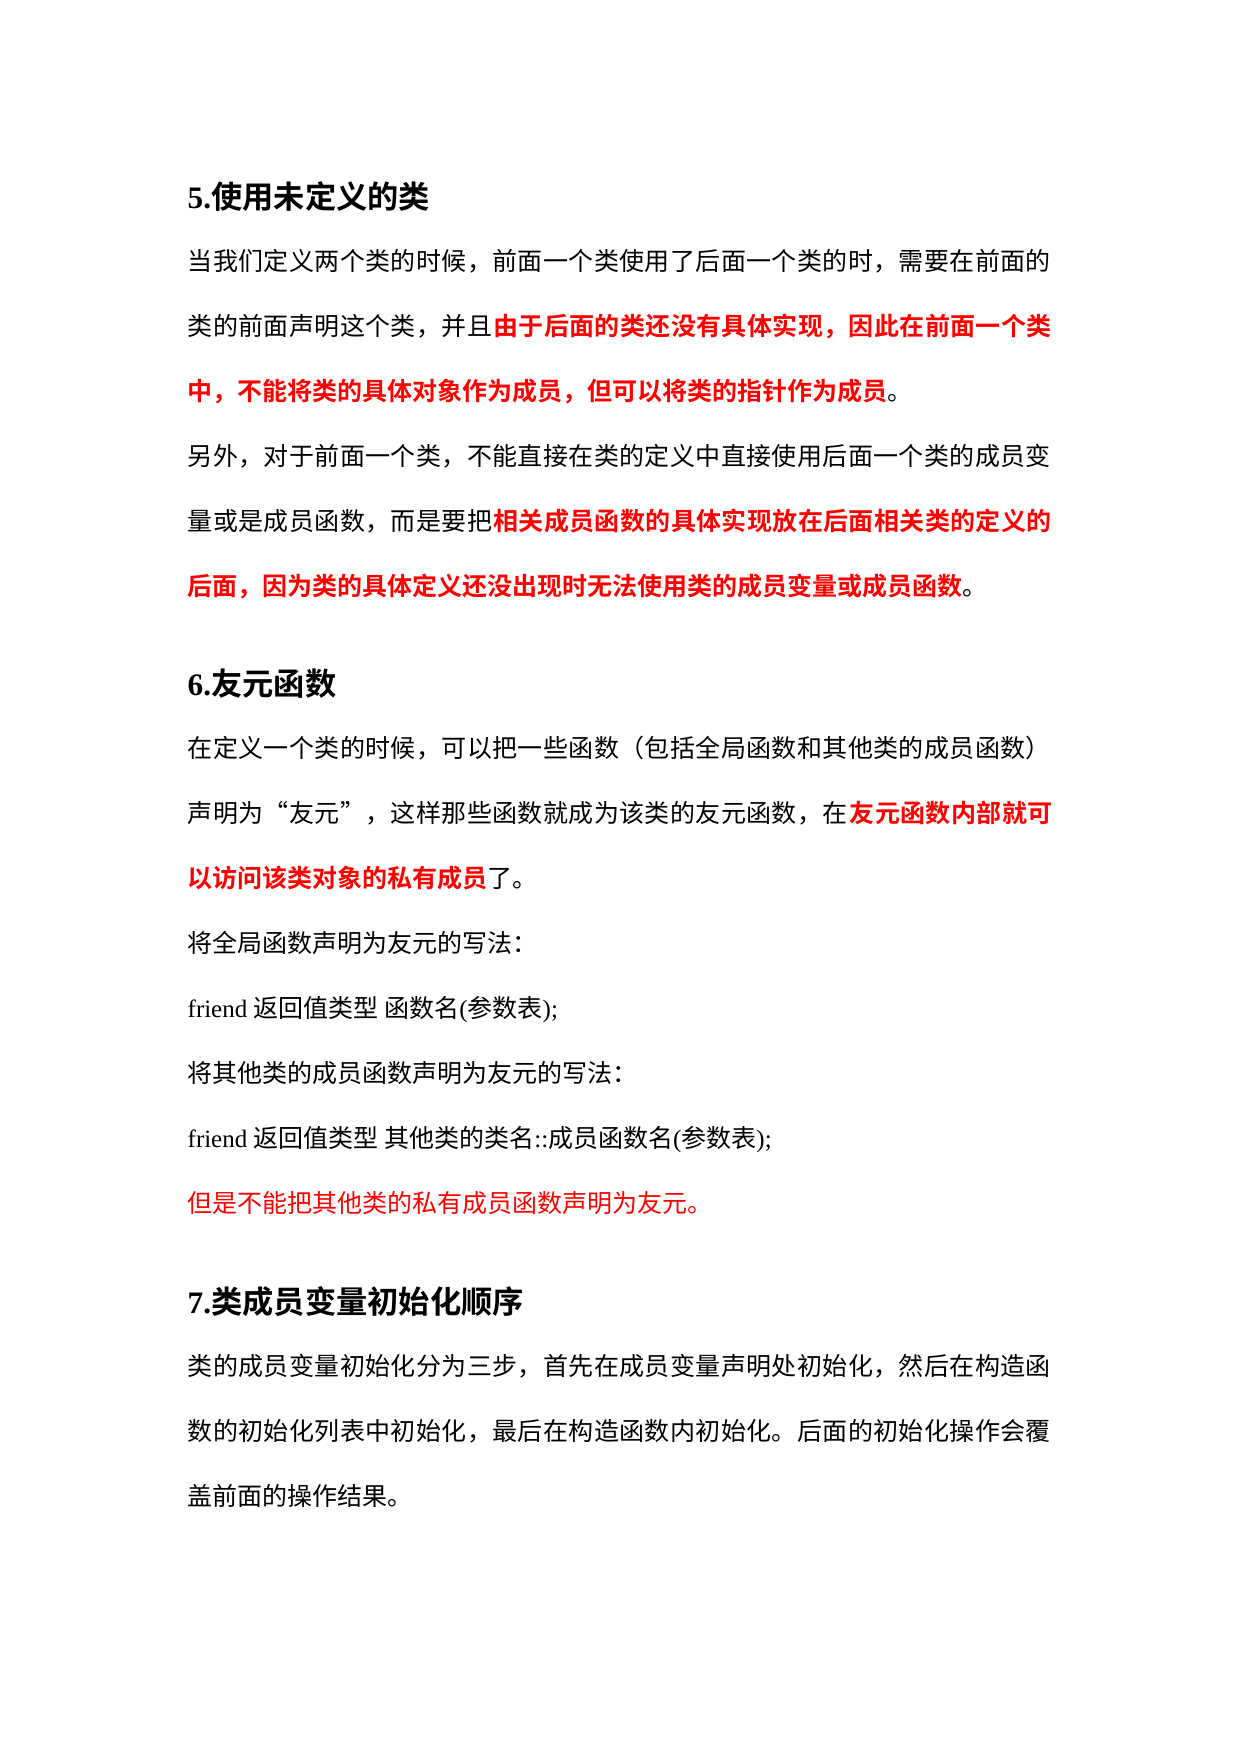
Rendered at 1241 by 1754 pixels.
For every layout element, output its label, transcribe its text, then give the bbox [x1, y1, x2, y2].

subtitle 5.使用未定义的类 [187, 162, 1053, 227]
subtitle 7.类成员变量初始化顺序 [187, 1267, 1053, 1332]
text 类的成员变量初始化分为三步，首先在成员变量声明处初始化，然后在构造函数的初始化列表中初始化，最后在构造函数内初始化。后面的初始化操作会覆盖前面的操作结果。 [187, 1332, 1053, 1527]
text 当我们定义两个类的时候，前面一个类使用了后面一个类的时，需要在前面的类的前面声明这个类，并且由于后面的类还没有具体实现，因此在前面一个类中，不能将类的具体对象作为成员，但可以将类的指针作为成员。 [187, 227, 1053, 422]
text 将全局函数声明为友元的写法： [187, 909, 1053, 974]
text 但是不能把其他类的私有成员函数声明为友元。 [187, 1169, 1053, 1234]
text friend 返回值类型 函数名(参数表); [187, 974, 1053, 1039]
subtitle 6.友元函数 [187, 649, 1053, 714]
text 另外，对于前面一个类，不能直接在类的定义中直接使用后面一个类的成员变量或是成员函数，而是要把相关成员函数的具体实现放在后面相关类的定义的后面，因为类的具体定义还没出现时无法使用类的成员变量或成员函数。 [187, 422, 1053, 617]
text 在定义一个类的时候，可以把一些函数（包括全局函数和其他类的成员函数）声明为“友元”，这样那些函数就成为该类的友元函数，在友元函数内部就可以访问该类对象的私有成员了。 [187, 714, 1053, 909]
text 将其他类的成员函数声明为友元的写法： [187, 1039, 1053, 1104]
text friend 返回值类型 其他类的类名::成员函数名(参数表); [187, 1104, 1053, 1169]
